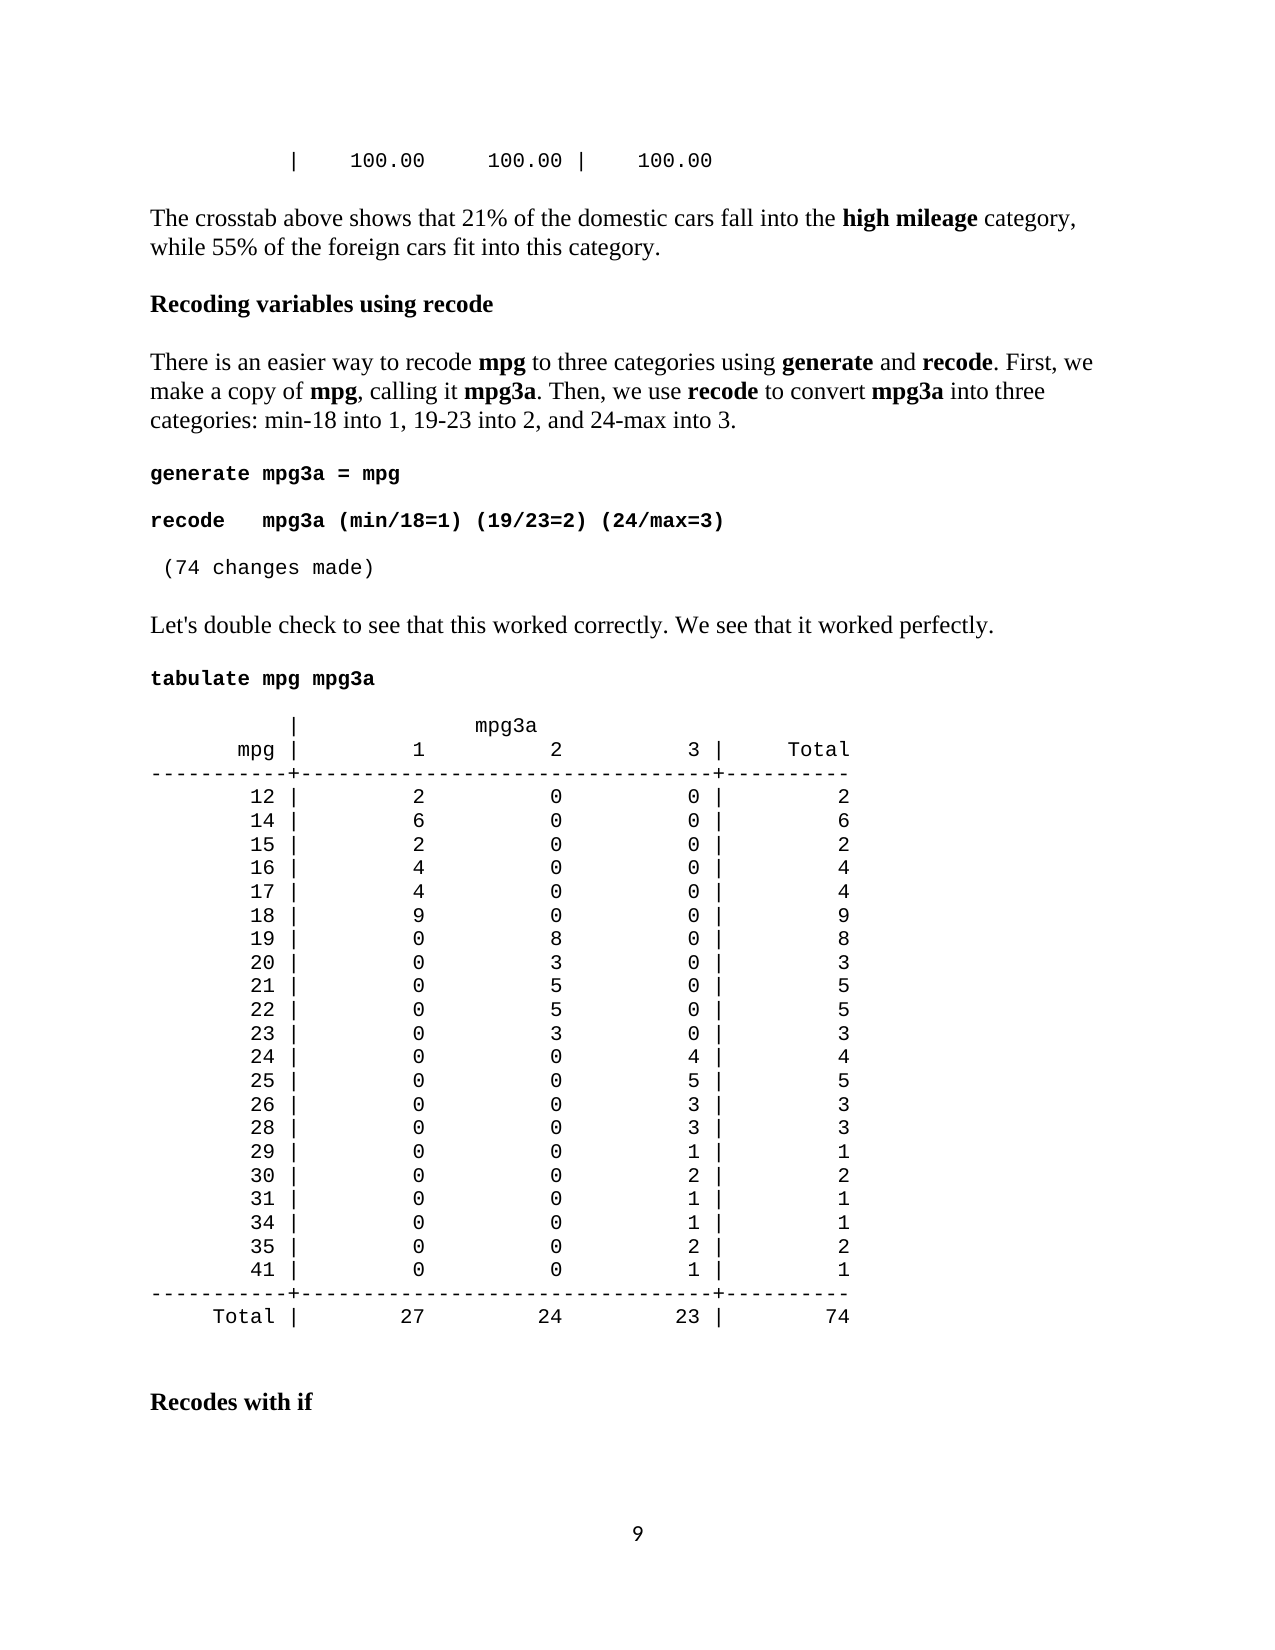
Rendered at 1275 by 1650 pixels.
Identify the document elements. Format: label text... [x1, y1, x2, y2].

text The crosstab above shows that 21% of the domestic cars fall into the high mileage category, while 55% of the foreign cars fit into this category. [150, 203, 1125, 260]
text 23 | 0 3 0 | 3 [150, 1023, 1125, 1046]
text | mpg3a [150, 715, 1125, 739]
text 35 | 0 0 2 | 2 [150, 1236, 1125, 1259]
text recode mpg3a (min/18=1) (19/23=2) (24/max=3) [150, 510, 1125, 534]
text 18 | 9 0 0 | 9 [150, 904, 1125, 928]
text mpg | 1 2 3 | Total [150, 739, 1125, 763]
text Total | 27 24 23 | 74 [150, 1307, 1125, 1330]
text generate mpg3a = mpg [150, 463, 1125, 486]
text 14 | 6 0 0 | 6 [150, 810, 1125, 834]
text Recoding variables using recode [150, 289, 1125, 318]
text 30 | 0 0 2 | 2 [150, 1165, 1125, 1188]
text 26 | 0 0 3 | 3 [150, 1094, 1125, 1117]
text (74 changes made) [150, 557, 1125, 581]
text 28 | 0 0 3 | 3 [150, 1117, 1125, 1141]
text 17 | 4 0 0 | 4 [150, 881, 1125, 904]
text -----------+---------------------------------+---------- [150, 763, 1125, 786]
text There is an easier way to recode mpg to three categories using generate and recode. First, we make a copy of mpg, calling it mpg3a. Then, we use recode to convert mpg3a into three categories: min-18 into 1, 19-23 into 2, and 24-max into 3. [150, 347, 1125, 434]
text 20 | 0 3 0 | 3 [150, 952, 1125, 976]
text 29 | 0 0 1 | 1 [150, 1141, 1125, 1165]
text -----------+---------------------------------+---------- [150, 1283, 1125, 1307]
text | 100.00 100.00 | 100.00 [150, 150, 1125, 174]
text Let's double check to see that this worked correctly. We see that it worked perfectly. [150, 610, 1125, 639]
text 15 | 2 0 0 | 2 [150, 834, 1125, 857]
text 21 | 0 5 0 | 5 [150, 976, 1125, 999]
text 24 | 0 0 4 | 4 [150, 1046, 1125, 1070]
text 34 | 0 0 1 | 1 [150, 1212, 1125, 1236]
text tabulate mpg mpg3a [150, 668, 1125, 692]
text 16 | 4 0 0 | 4 [150, 857, 1125, 881]
text 19 | 0 8 0 | 8 [150, 928, 1125, 952]
text 31 | 0 0 1 | 1 [150, 1188, 1125, 1212]
text 25 | 0 0 5 | 5 [150, 1070, 1125, 1094]
text Recodes with if [150, 1387, 1125, 1416]
text 12 | 2 0 0 | 2 [150, 786, 1125, 810]
text 22 | 0 5 0 | 5 [150, 999, 1125, 1023]
text 41 | 0 0 1 | 1 [150, 1259, 1125, 1283]
